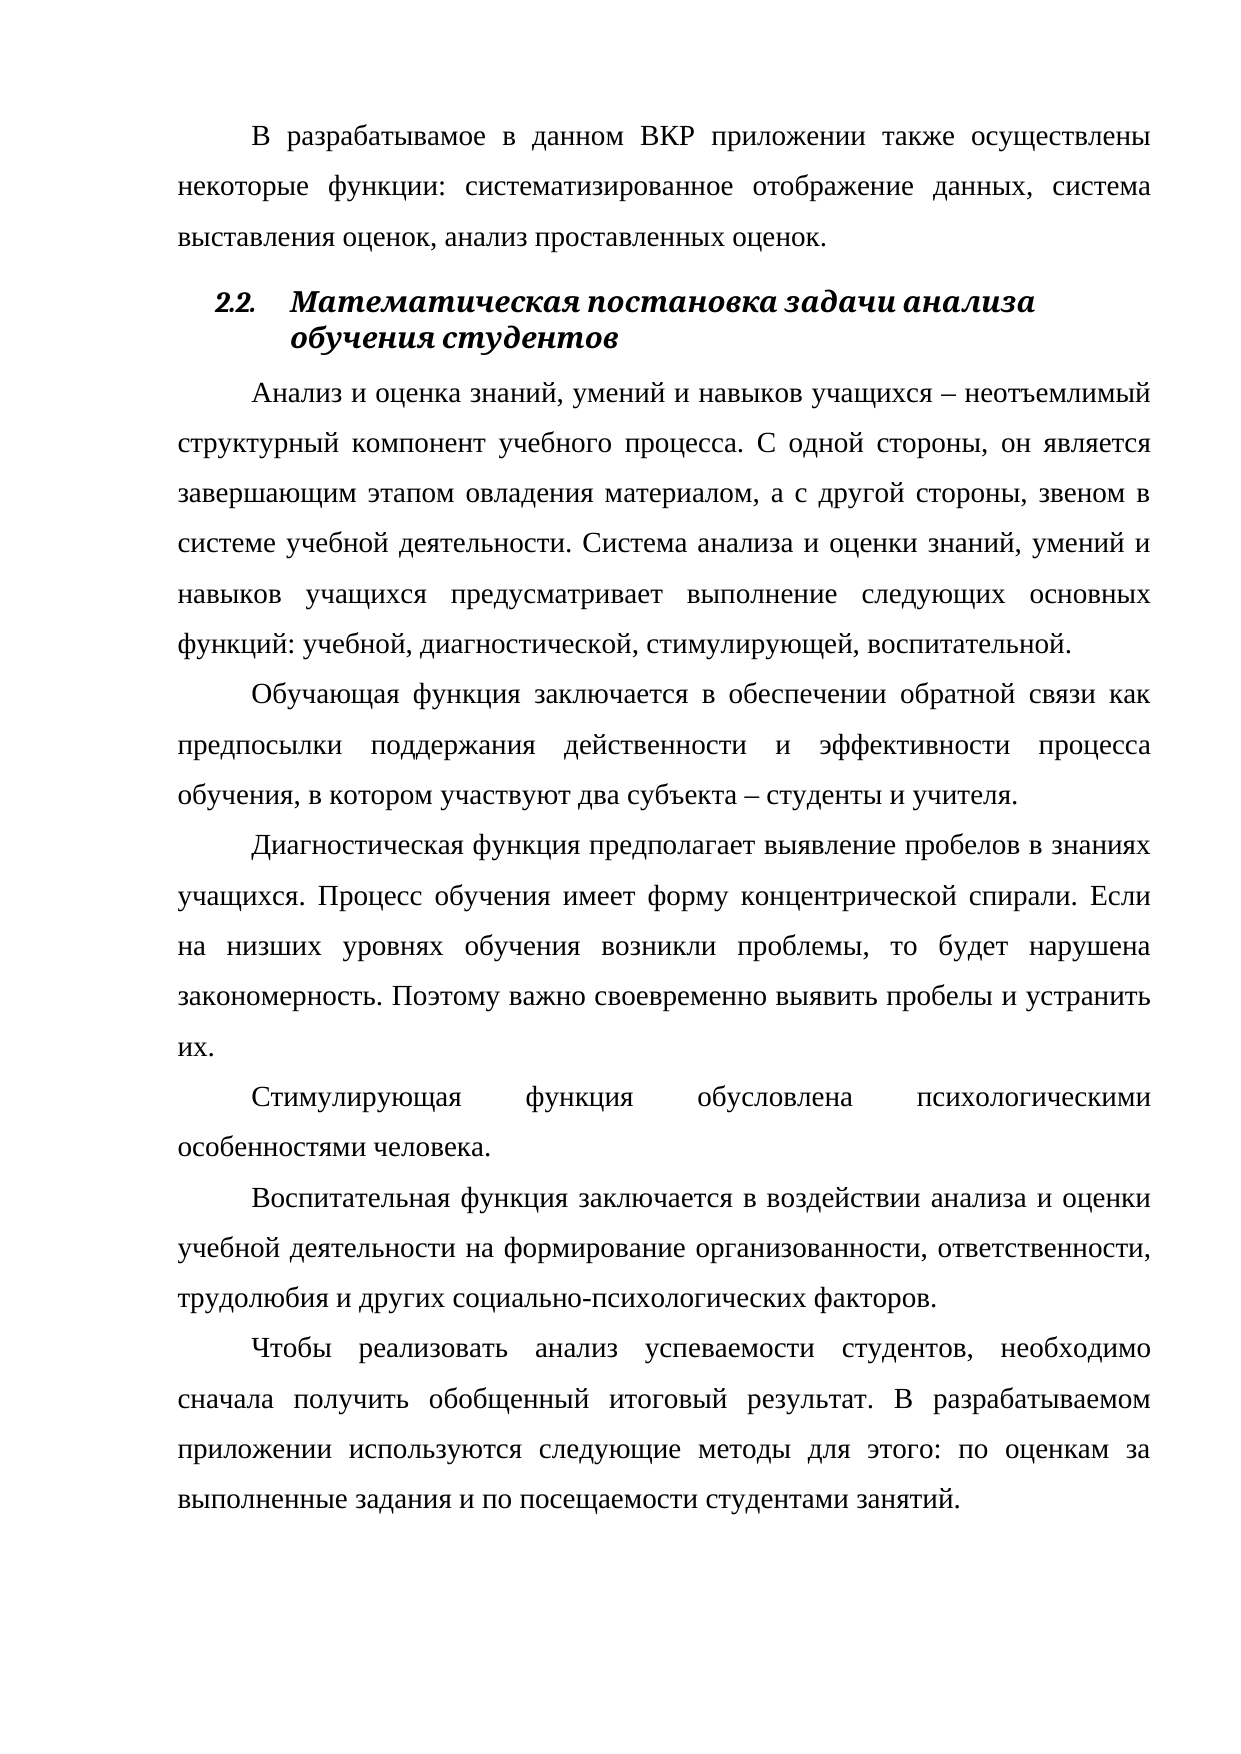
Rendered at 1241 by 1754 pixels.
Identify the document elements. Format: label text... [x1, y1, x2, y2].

text Чтобы реализовать анализ успеваемости студентов, необходимо сначала получить обобщенный итоговый результат. В разрабатываемом приложении используются следующие методы для этого: по оценкам за выполненные задания и по посещаемости студентами занятий. [177, 1331, 1152, 1515]
text Воспитательная функция заключается в воздействии анализа и оценки учебной деятельности на формирование организованности, ответственности, трудолюбия и других социально-психологических факторов. [177, 1180, 1152, 1314]
text Диагностическая функция предполагает выявление пробелов в знаниях учащихся. Процесс обучения имеет форму концентрической спирали. Если на низших уровнях обучения возникли проблемы, то будет нарушена закономерность. Поэтому важно своевременно выявить пробелы и устранить их. [177, 827, 1152, 1062]
list Математическая постановка задачи анализа обучения студентов [215, 286, 1152, 355]
text В разрабатывамое в данном ВКР приложении также осуществлены некоторые функции: систематизированное отображение данных, система выставления оценок, анализ проставленных оценок. [177, 118, 1152, 252]
text Анализ и оценка знаний, умений и навыков учащихся – неотъемлимый структурный компонент учебного процесса. С одной стороны, он является завершающим этапом овладения материалом, а с другой стороны, звеном в системе учебной деятельности. Система анализа и оценки знаний, умений и навыков учащихся предусматривает выполнение следующих основных функций: учебной, диагностической, стимулирующей, воспитательной. [177, 375, 1152, 660]
text Стимулирующая функция обусловлена психологическими особенностями человека. [177, 1079, 1152, 1163]
text Обучающая функция заключается в обеспечении обратной связи как предпосылки поддержания действенности и эффективности процесса обучения, в котором участвуют два субъекта – студенты и учителя. [177, 677, 1152, 811]
